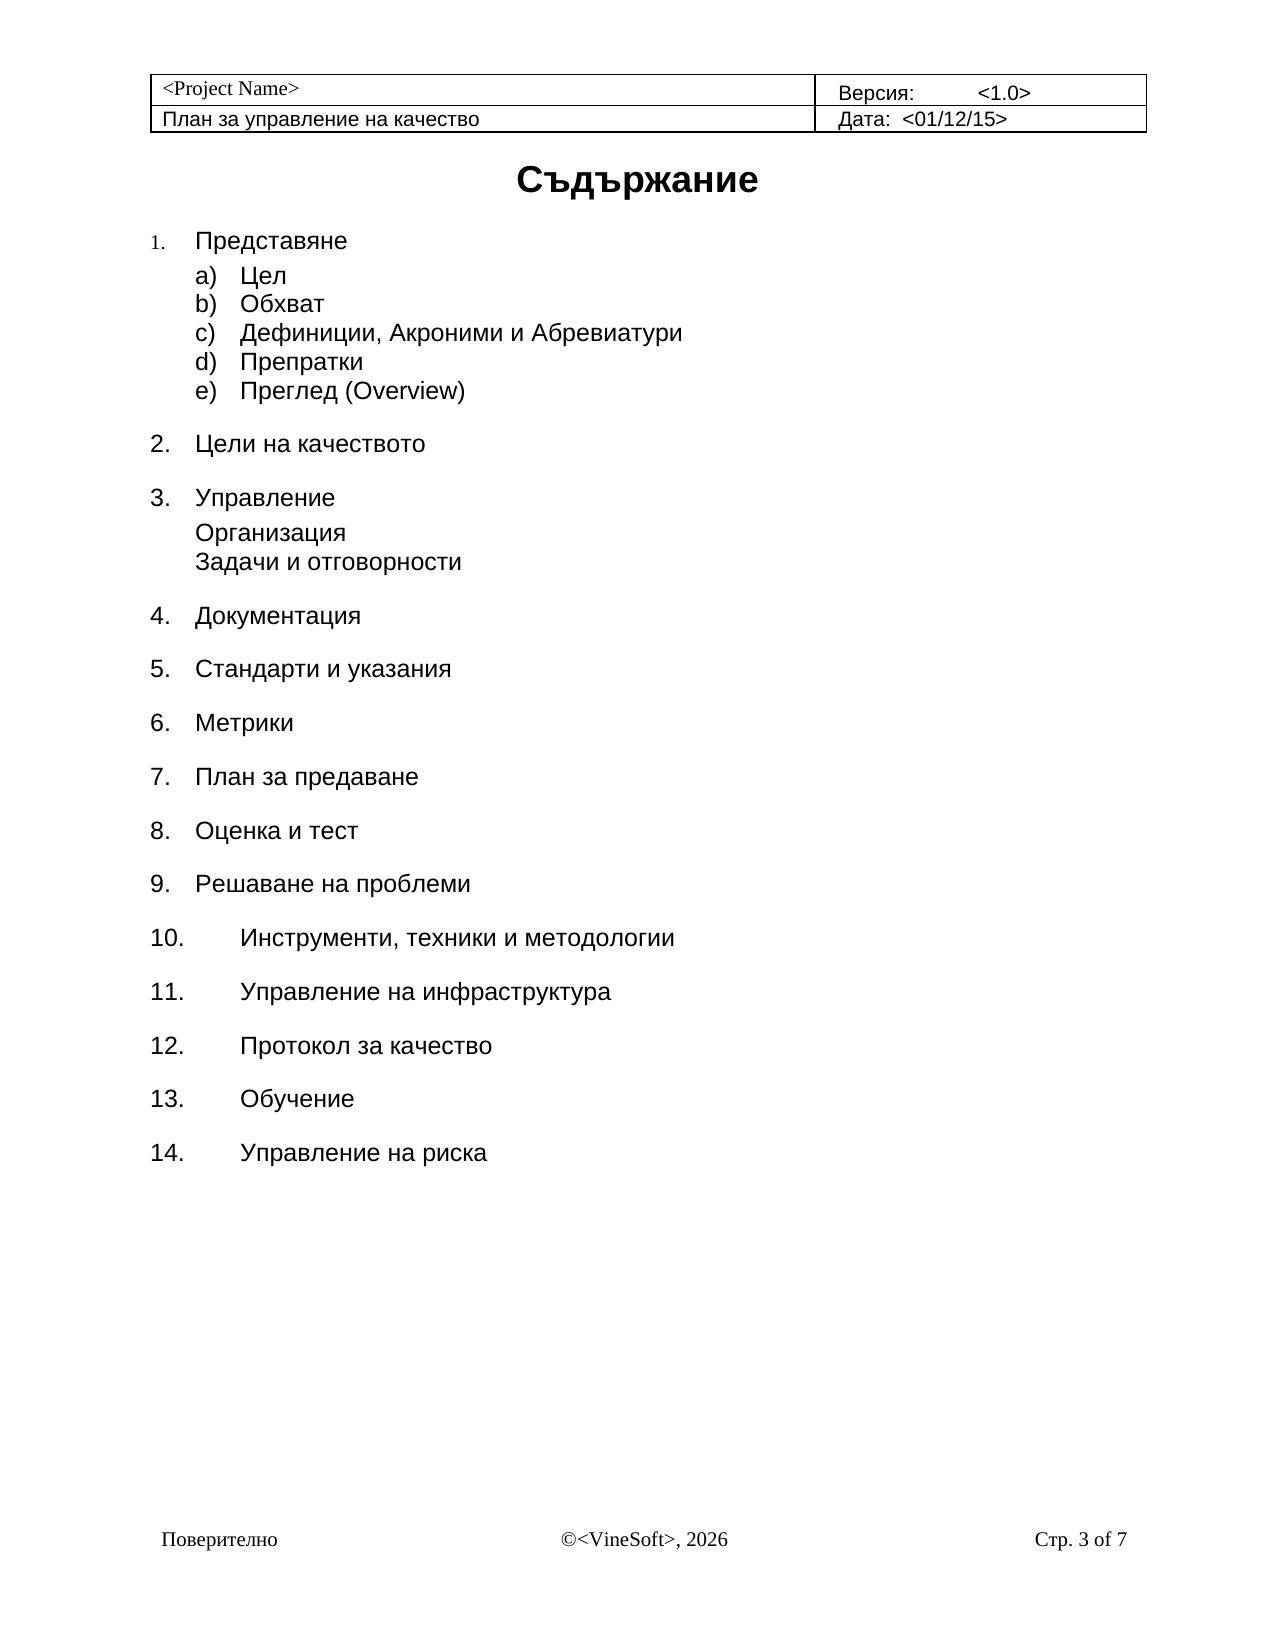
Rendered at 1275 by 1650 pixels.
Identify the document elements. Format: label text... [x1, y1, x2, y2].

text Задачи и отговорности 4 [195, 547, 1050, 576]
text 3. Управление 4 [150, 483, 1050, 512]
text 14. Управление на риска 6 [150, 1138, 1050, 1167]
text Организация 4 [195, 518, 1050, 547]
text 1. Представяне 4 [150, 226, 1050, 254]
text 7. План за предаване 6 [150, 762, 1050, 791]
text 4. Документация 5 [150, 601, 1050, 629]
text 6. Метрики 5 [150, 708, 1050, 737]
text c) Дефиниции, Акроними и Абревиатури 4 [195, 318, 1050, 347]
text 8. Оценка и тест 6 [150, 816, 1050, 844]
text e) Преглед (Overview) 4 [195, 376, 1050, 404]
text d) Препратки 4 [195, 347, 1050, 376]
text a) Цел 4 [195, 261, 1050, 289]
text 2. Цели на качеството 4 [150, 429, 1050, 458]
text 5. Стандарти и указания 5 [150, 654, 1050, 683]
title Съдържание [150, 158, 1125, 201]
text 13. Обучение 6 [150, 1084, 1050, 1113]
text b) Обхват 4 [195, 289, 1050, 318]
text 10. Инструменти, техники и методологии 6 [150, 923, 1050, 952]
text 9. Решаване на проблеми 6 [150, 869, 1050, 898]
text 12. Протокол за качество 6 [150, 1031, 1050, 1059]
text 11. Управление на инфраструктура 6 [150, 977, 1050, 1006]
